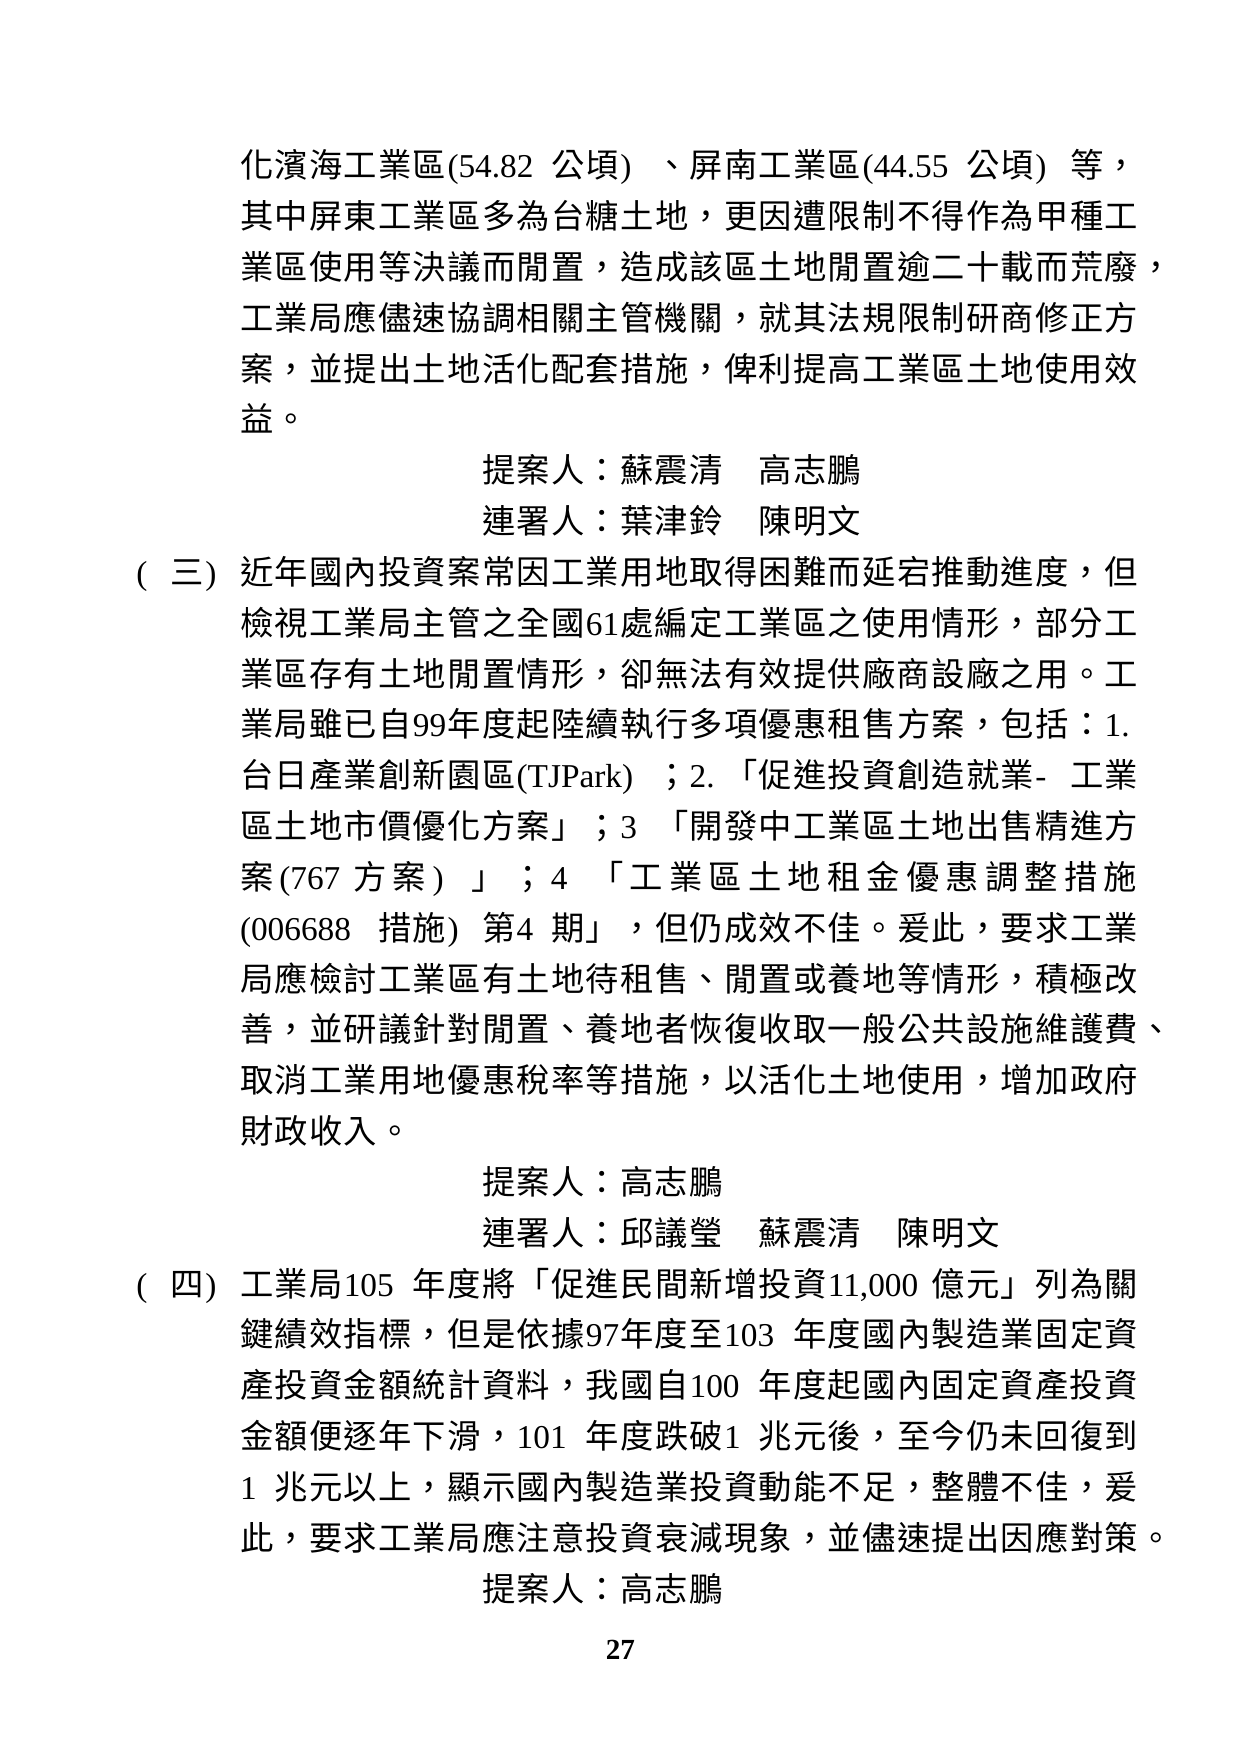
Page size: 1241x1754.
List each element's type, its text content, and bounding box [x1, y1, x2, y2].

text 連署人：葉津鈴 陳明文 [447, 494, 1108, 544]
text (三)近年國內投資案常因工業用地取得困難而延宕推動進度，但檢視工業局主管之全國61處編定工業區之使用情形，部分工業區存有土地閒置情形，卻無法有效提供廠商設廠之用。工業局雖已自99年度起陸續執行多項優惠租售方案，包括：1.台日產業創新園區(TJPark)；2.「促進投資創造就業-工業區土地市價優化方案」；3「開發中工業區土地出售精進方案(767方案)」；4「工業區土地租金優惠調整措施(006688措施)第4期」，但仍成效不佳。爰此，要求工業局應檢討工業區有土地待租售、閒置或養地等情形，積極改善，並研議針對閒置、養地者恢復收取一般公共設施維護費、取消工業用地優惠稅率等措施，以活化土地使用，增加政府財政收入。 [136, 544, 1139, 1154]
text 連署人：邱議瑩 蘇震清 陳明文 [447, 1205, 1108, 1256]
text 提案人：蘇震清 高志鵬 [447, 443, 1108, 494]
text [136, 138, 1139, 443]
text 提案人：高志鵬 [447, 1154, 1108, 1205]
text 提案人：高志鵬 [447, 1561, 1108, 1612]
text (四)工業局105年度將「促進民間新增投資11,000億元」列為關鍵績效指標，但是依據97年度至103年度國內製造業固定資產投資金額統計資料，我國自100年度起國內固定資產投資金額便逐年下滑，101年度跌破1兆元後，至今仍未回復到1兆元以上，顯示國內製造業投資動能不足，整體不佳，爰此，要求工業局應注意投資衰減現象，並儘速提出因應對策。 [136, 1256, 1139, 1561]
